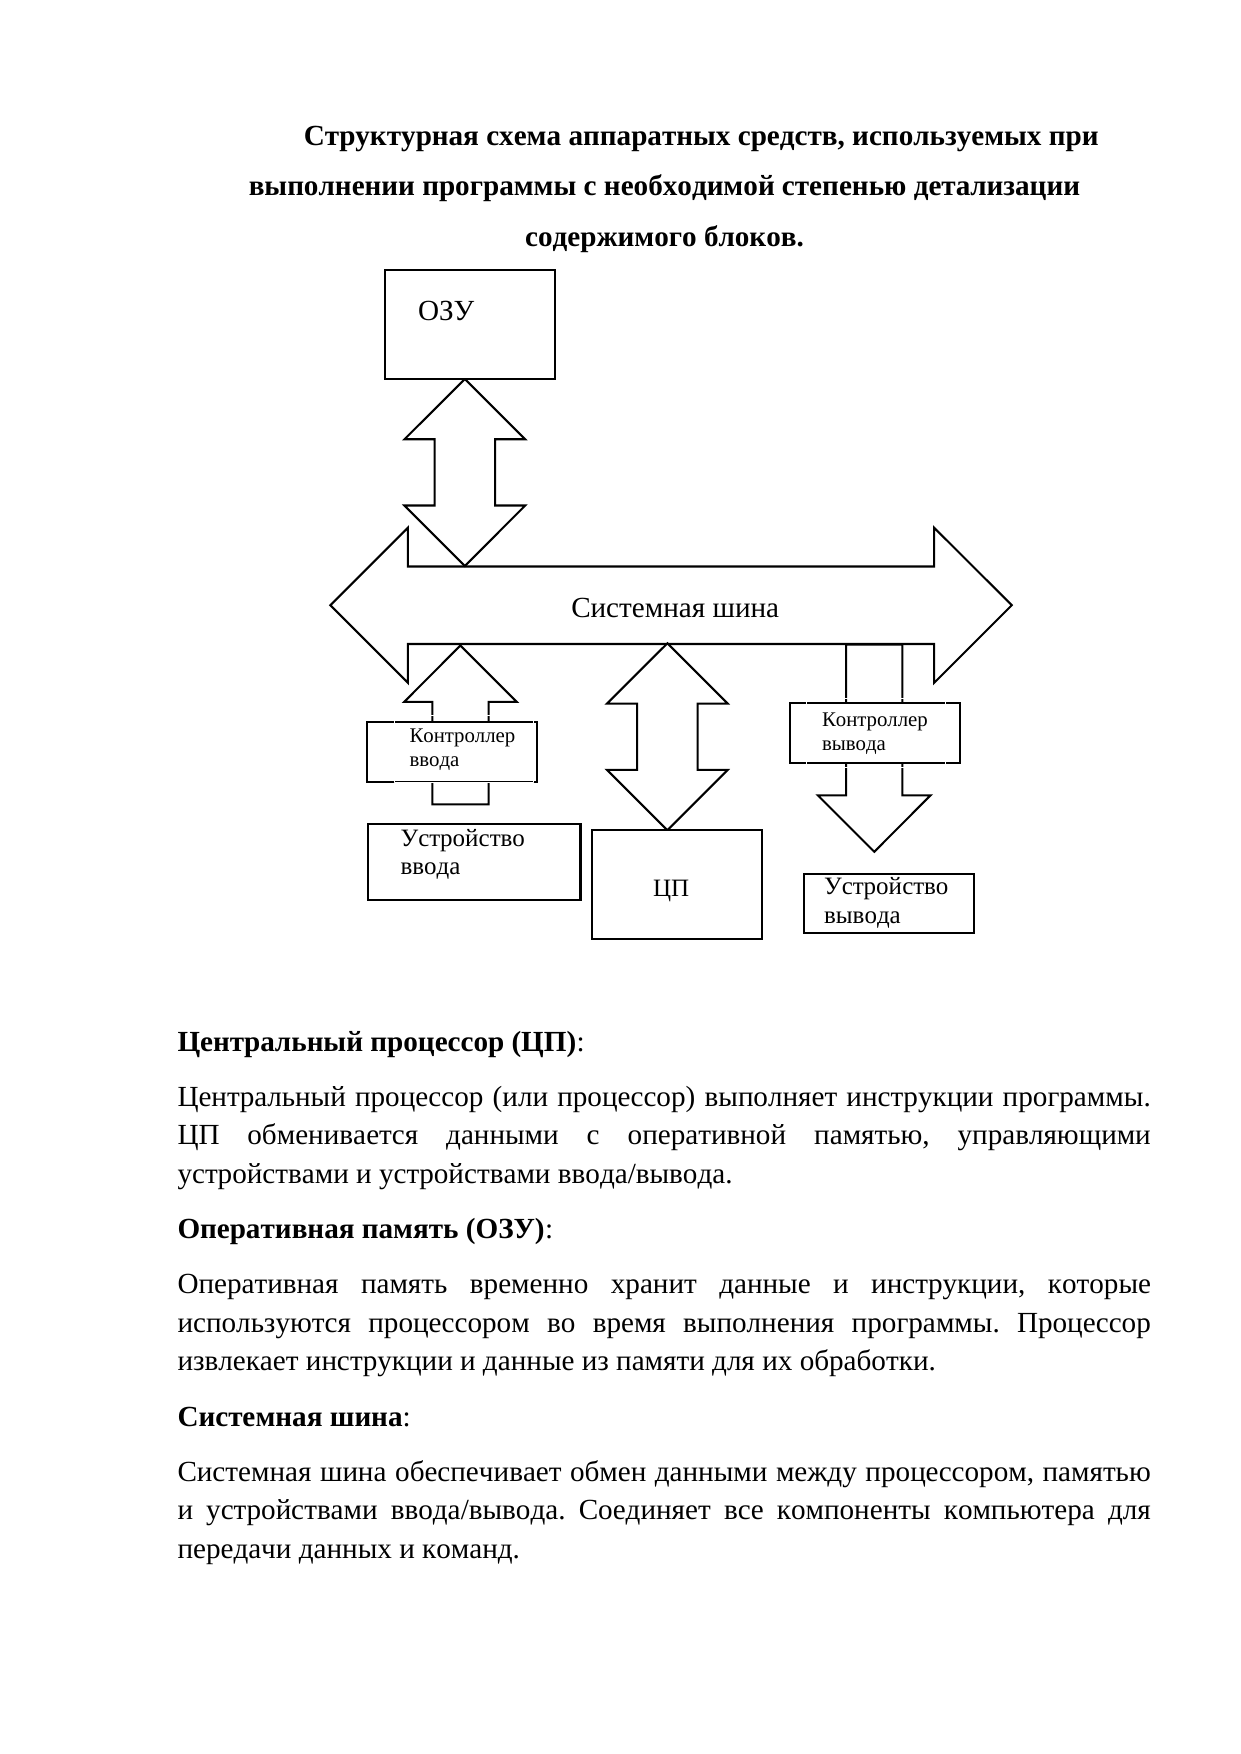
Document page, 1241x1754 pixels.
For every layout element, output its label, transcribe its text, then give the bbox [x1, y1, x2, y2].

text Оперативная память (ОЗУ): [177, 1211, 1152, 1245]
text Структурная схема аппаратных средств, используемых при выполнении программы с необходимой степенью детализации содержимого блоков. [177, 118, 1152, 252]
text Центральный процессор (ЦП): [177, 1024, 1152, 1057]
text Оперативная память временно хранит данные и инструкции, которые используются процессором во время выполнения программы. Процессор извлекает инструкции и данные из памяти для их обработки. [177, 1266, 1152, 1377]
text Центральный процессор (или процессор) выполняет инструкции программы. ЦП обменивается данными с оперативной памятью, управляющими устройствами и устройствами ввода/вывода. [177, 1079, 1152, 1189]
text Системная шина: [177, 1399, 1152, 1432]
text Системная шина обеспечивает обмен данными между процессором, памятью и устройствами ввода/вывода. Соединяет все компоненты компьютера для передачи данных и команд. [177, 1454, 1152, 1564]
